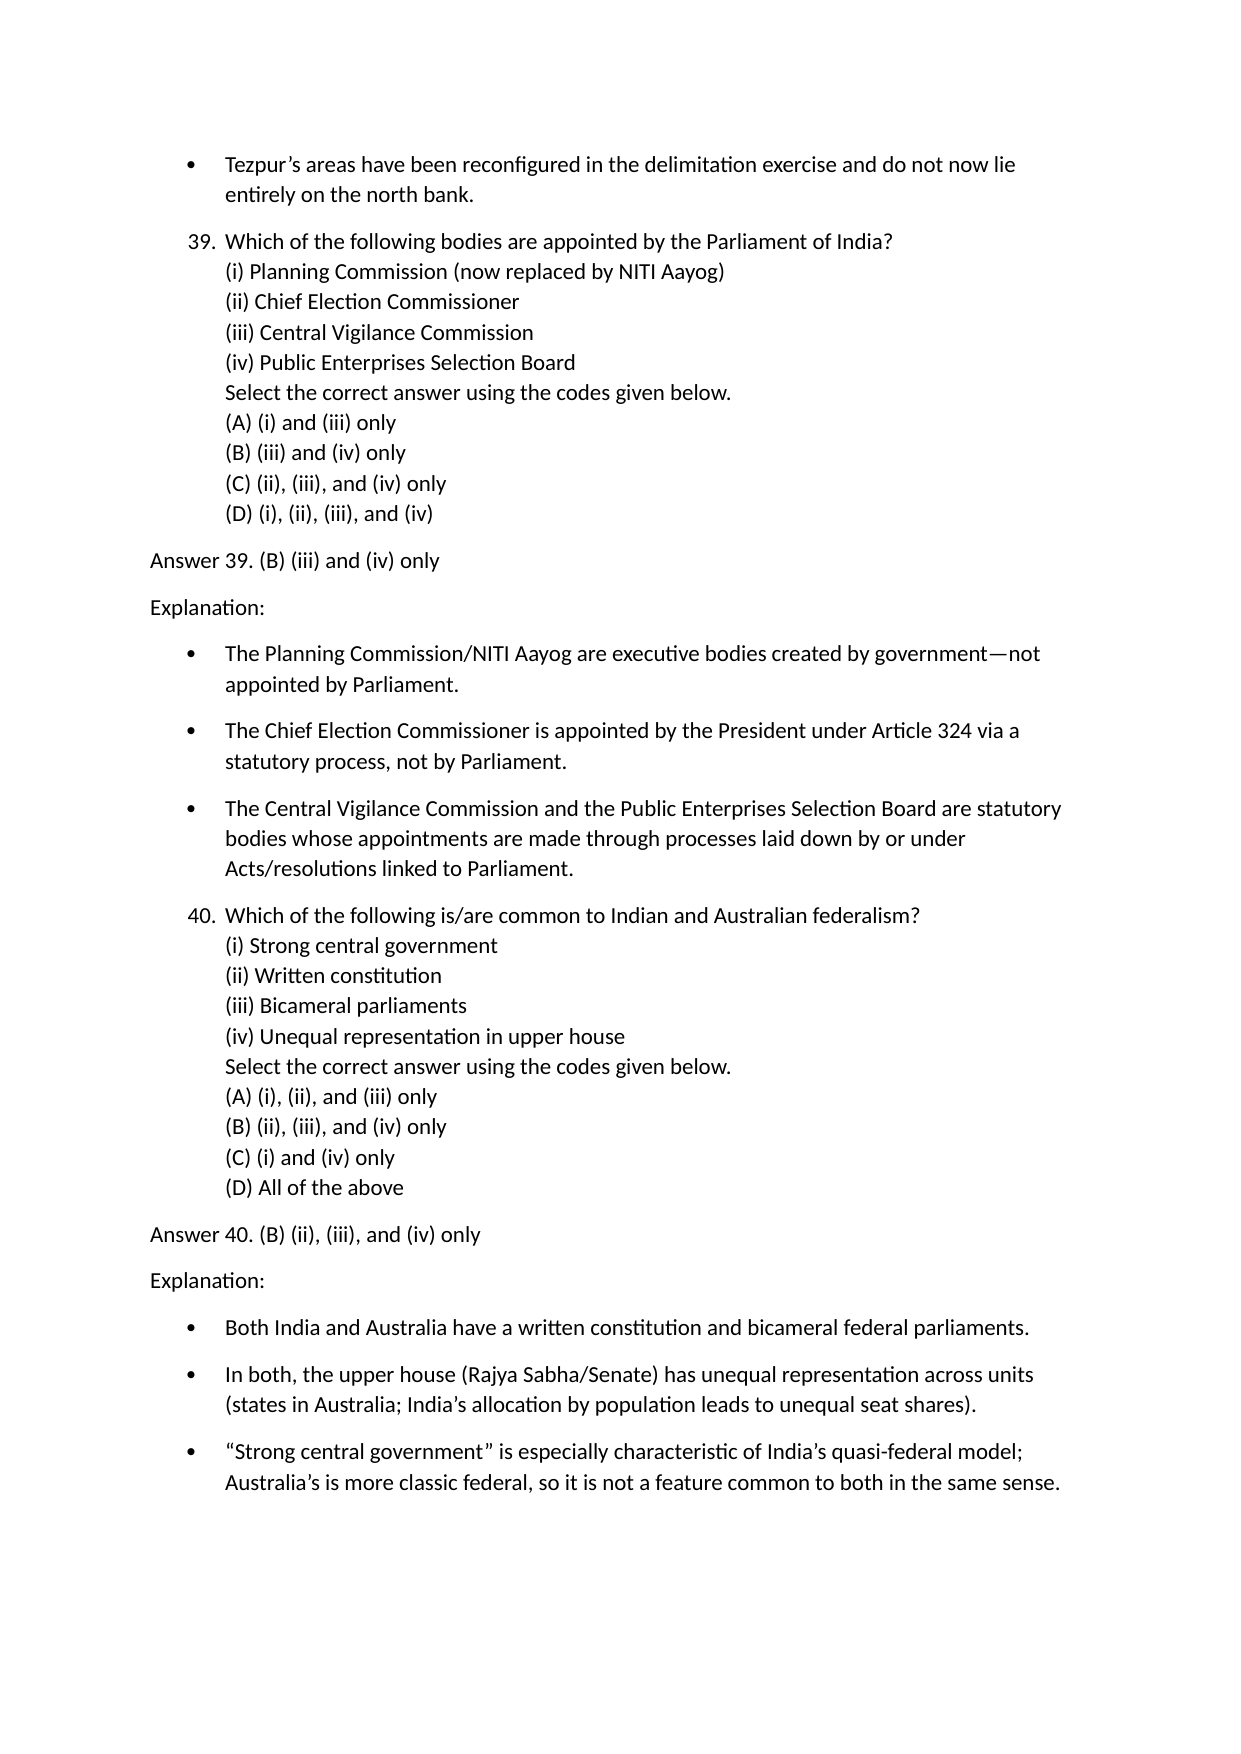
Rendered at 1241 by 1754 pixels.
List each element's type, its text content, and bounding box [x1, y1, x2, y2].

text Answer 39. (B) (iii) and (iv) only [150, 546, 1090, 574]
list The Central Vigilance Commission and the Public Enterprises Selection Board are statutory bodies whose appointments are made through processes laid down by or under Acts/resolutions linked to Parliament. [187, 794, 1090, 882]
text Explanation: [150, 1267, 1090, 1295]
list Which of the following is/are common to Indian and Australian federalism? (i) Strong central government (ii) Written constitution (iii) Bicameral parliaments (iv) Unequal representation in upper house Select the correct answer using the codes given below. (A) (i), (ii), and (iii) only (B) (ii), (iii), and (iv) only (C) (i) and (iv) only (D) All of the above [187, 901, 1090, 1201]
list “Strong central government” is especially characteristic of India’s quasi-federal model; Australia’s is more classic federal, so it is not a feature common to both in the same sense. [187, 1437, 1090, 1496]
list In both, the upper house (Rajya Sabha/Senate) has unequal representation across units (states in Australia; India’s allocation by population leads to unequal seat shares). [187, 1360, 1090, 1419]
text Answer 40. (B) (ii), (iii), and (iv) only [150, 1220, 1090, 1248]
list The Planning Commission/NITI Aayog are executive bodies created by government—not appointed by Parliament. [187, 639, 1090, 698]
list Which of the following bodies are appointed by the Parliament of India? (i) Planning Commission (now replaced by NITI Aayog) (ii) Chief Election Commissioner (iii) Central Vigilance Commission (iv) Public Enterprises Selection Board Select the correct answer using the codes given below. (A) (i) and (iii) only (B) (iii) and (iv) only (C) (ii), (iii), and (iv) only (D) (i), (ii), (iii), and (iv) [187, 227, 1090, 527]
list Tezpur’s areas have been reconfigured in the delimitation exercise and do not now lie entirely on the north bank. [187, 150, 1090, 208]
text Explanation: [150, 593, 1090, 621]
list The Chief Election Commissioner is appointed by the President under Article 324 via a statutory process, not by Parliament. [187, 717, 1090, 775]
list Both India and Australia have a written constitution and bicameral federal parliaments. [187, 1313, 1090, 1342]
